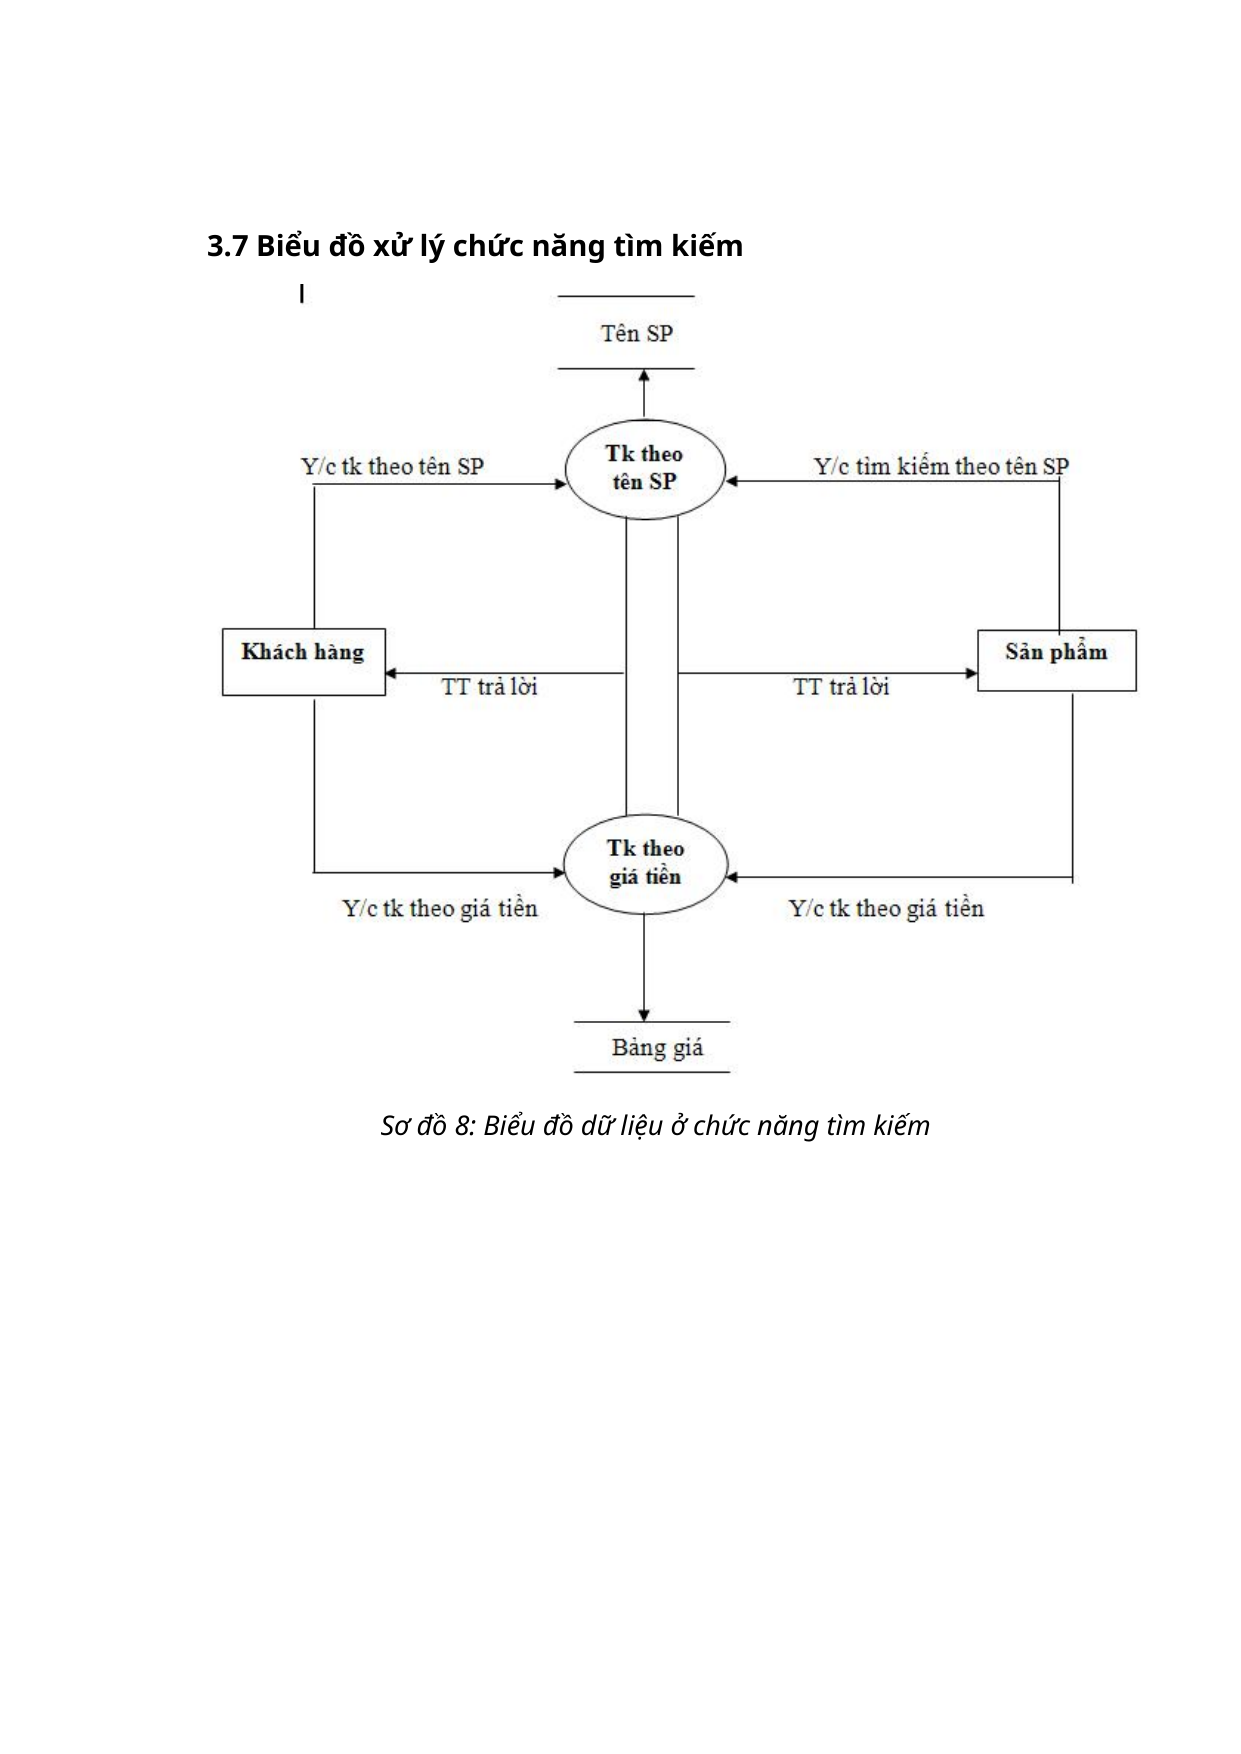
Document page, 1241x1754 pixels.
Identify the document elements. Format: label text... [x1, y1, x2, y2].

text Sơ đồ 8: Biểu đồ dữ liệu ở chức năng tìm kiếm [207, 1106, 1107, 1143]
text 3.7 Biểu đồ xử lý chức năng tìm kiếm [207, 225, 1107, 265]
picture [206, 284, 1152, 1088]
